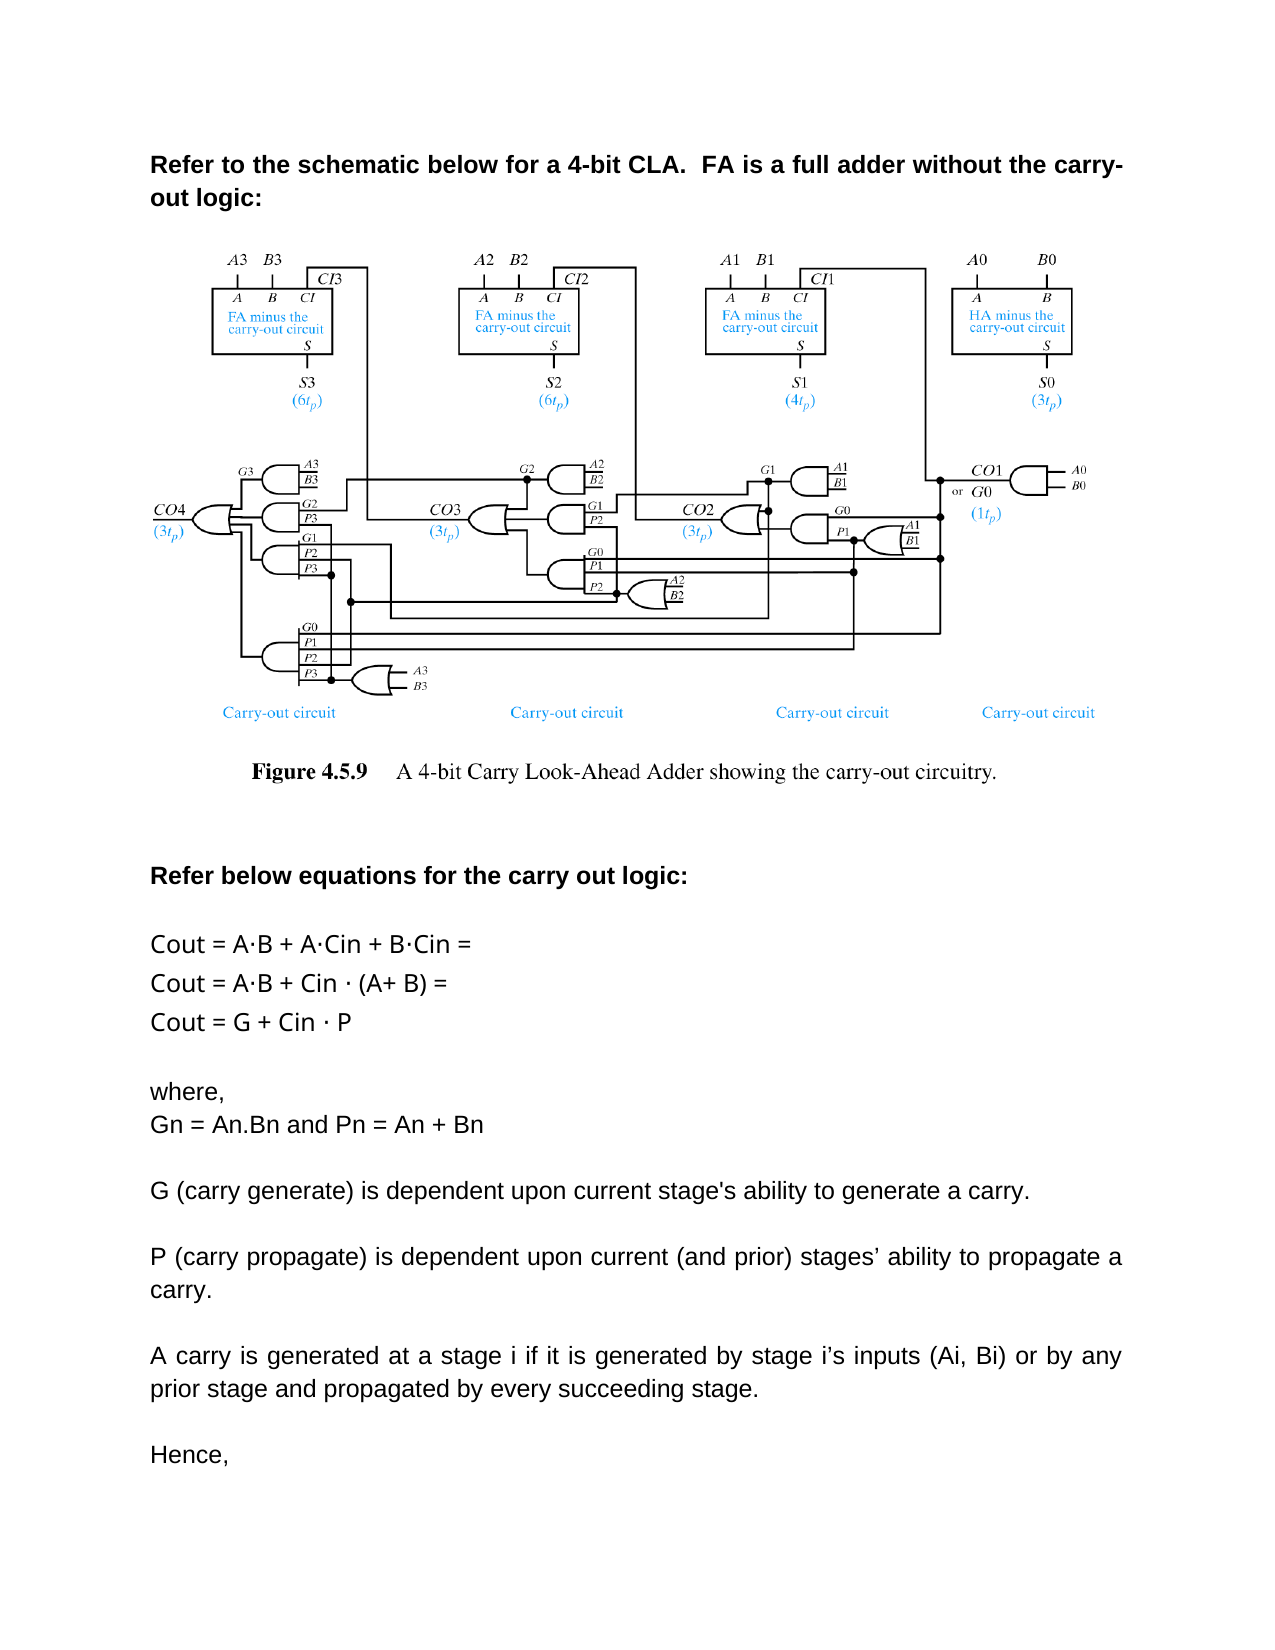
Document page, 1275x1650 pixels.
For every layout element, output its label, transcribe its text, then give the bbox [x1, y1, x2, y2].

text Cout = A⋅B + Cin ⋅ (A+ B) = [150, 966, 1125, 1000]
text Refer to the schematic below for a 4-bit CLA. FA is a full adder without the carry-out logic: [150, 150, 1125, 212]
text Cout = A⋅B + A⋅Cin + B⋅Cin = [150, 927, 1125, 961]
text Cout = G + Cin ⋅ P [150, 1005, 1125, 1039]
text P (carry propagate) is dependent upon current (and prior) stages’ ability to propagate a carry. [150, 1242, 1125, 1304]
text A carry is generated at a stage i if it is generated by stage i’s inputs (Ai, Bi) or by any prior stage and propagated by every succeeding stage. [150, 1341, 1125, 1403]
text G (carry generate) is dependent upon current stage's ability to generate a carry. [150, 1176, 1125, 1205]
text Gn = An.Bn and Pn = An + Bn [150, 1110, 1125, 1139]
text Hence, [150, 1440, 1125, 1469]
text Refer below equations for the carry out logic: [150, 861, 1125, 889]
picture [150, 249, 1125, 791]
text where, [150, 1077, 1125, 1106]
